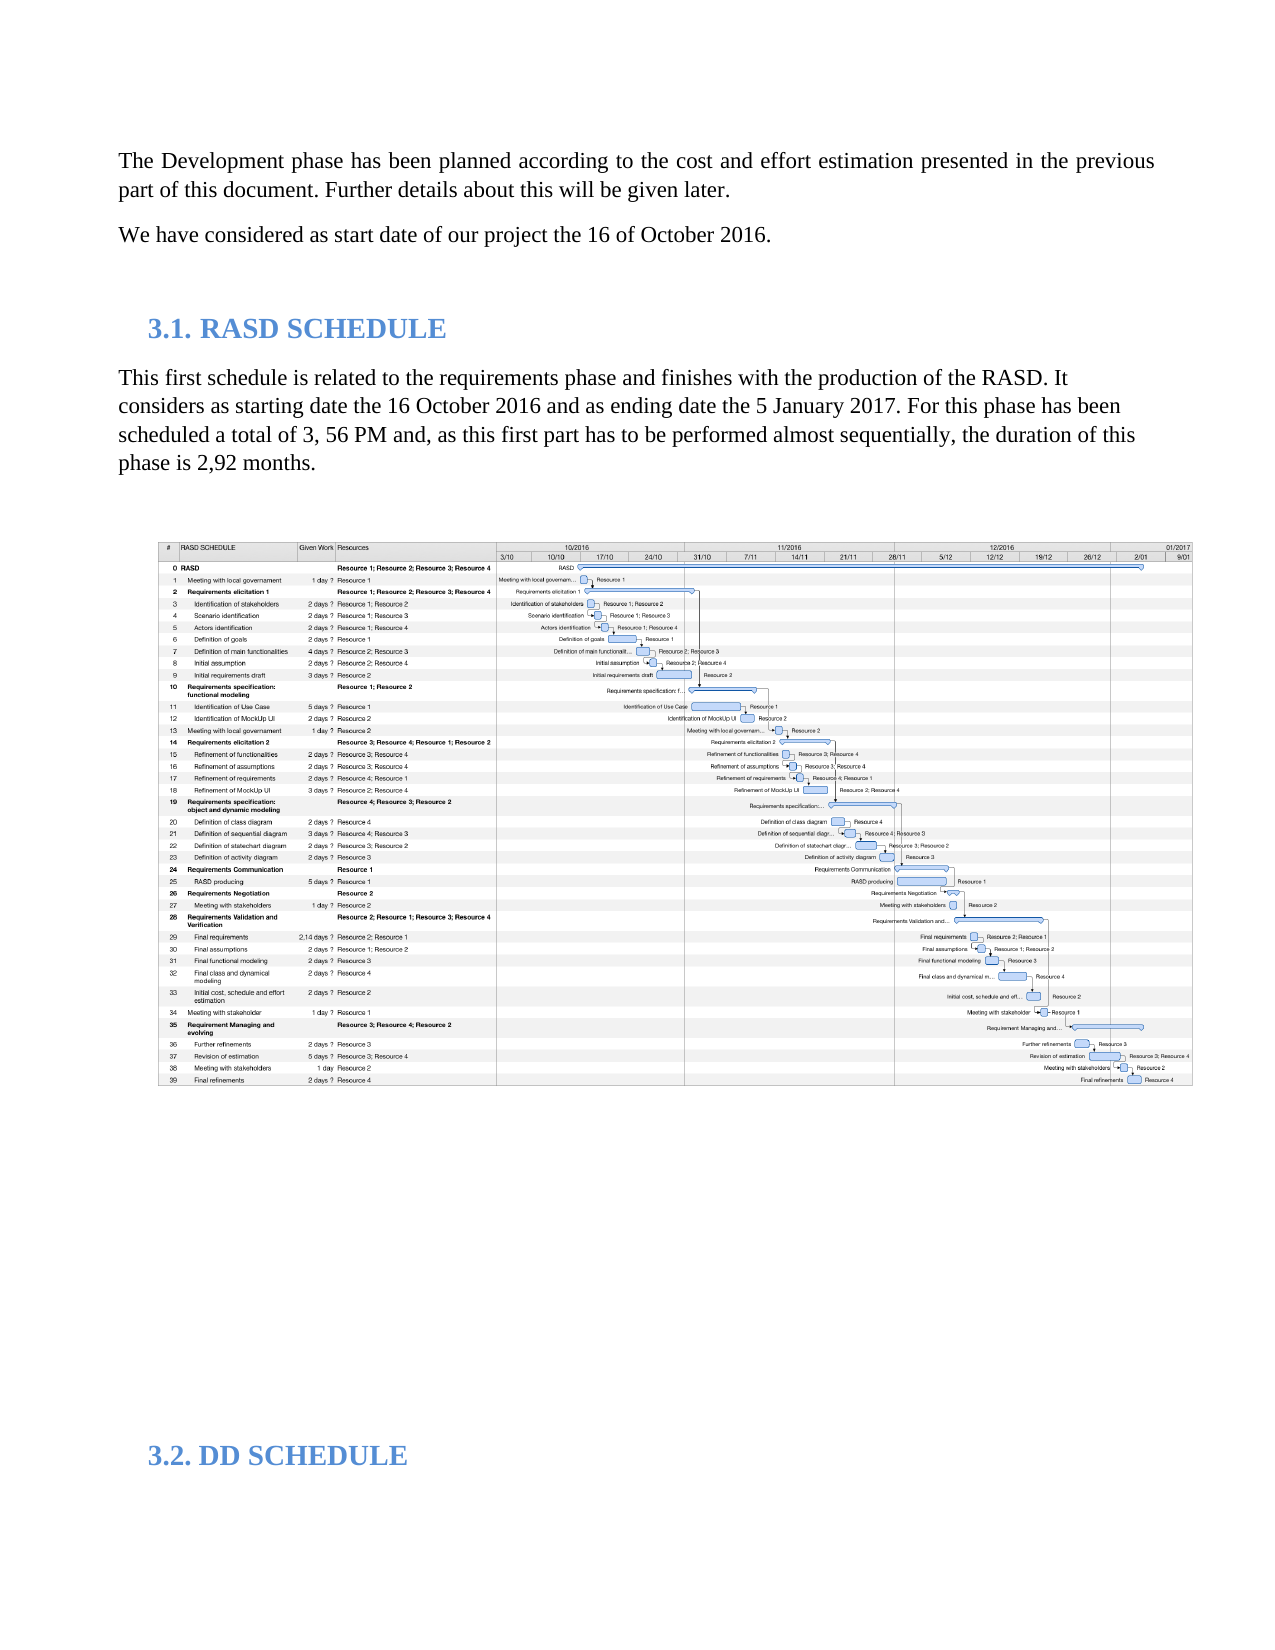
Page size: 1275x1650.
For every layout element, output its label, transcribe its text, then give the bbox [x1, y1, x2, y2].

list DD SCHEDULE [148, 1438, 1157, 1472]
picture [155, 539, 1195, 1088]
list RASD SCHEDULE [148, 311, 1157, 345]
text This first schedule is related to the requirements phase and finishes with the production of the RASD. It considers as starting date the 16 October 2016 and as ending date the 5 January 2017. For this phase has been scheduled a total of 3, 56 PM and, as this first part has to be performed almost sequentially, the duration of this phase is 2,92 months. [118, 364, 1157, 476]
text The Development phase has been planned according to the cost and effort estimation presented in the previous part of this document. Further details about this will be given later. [118, 148, 1157, 202]
text We have considered as start date of our project the 16 of October 2016. [118, 221, 1157, 247]
